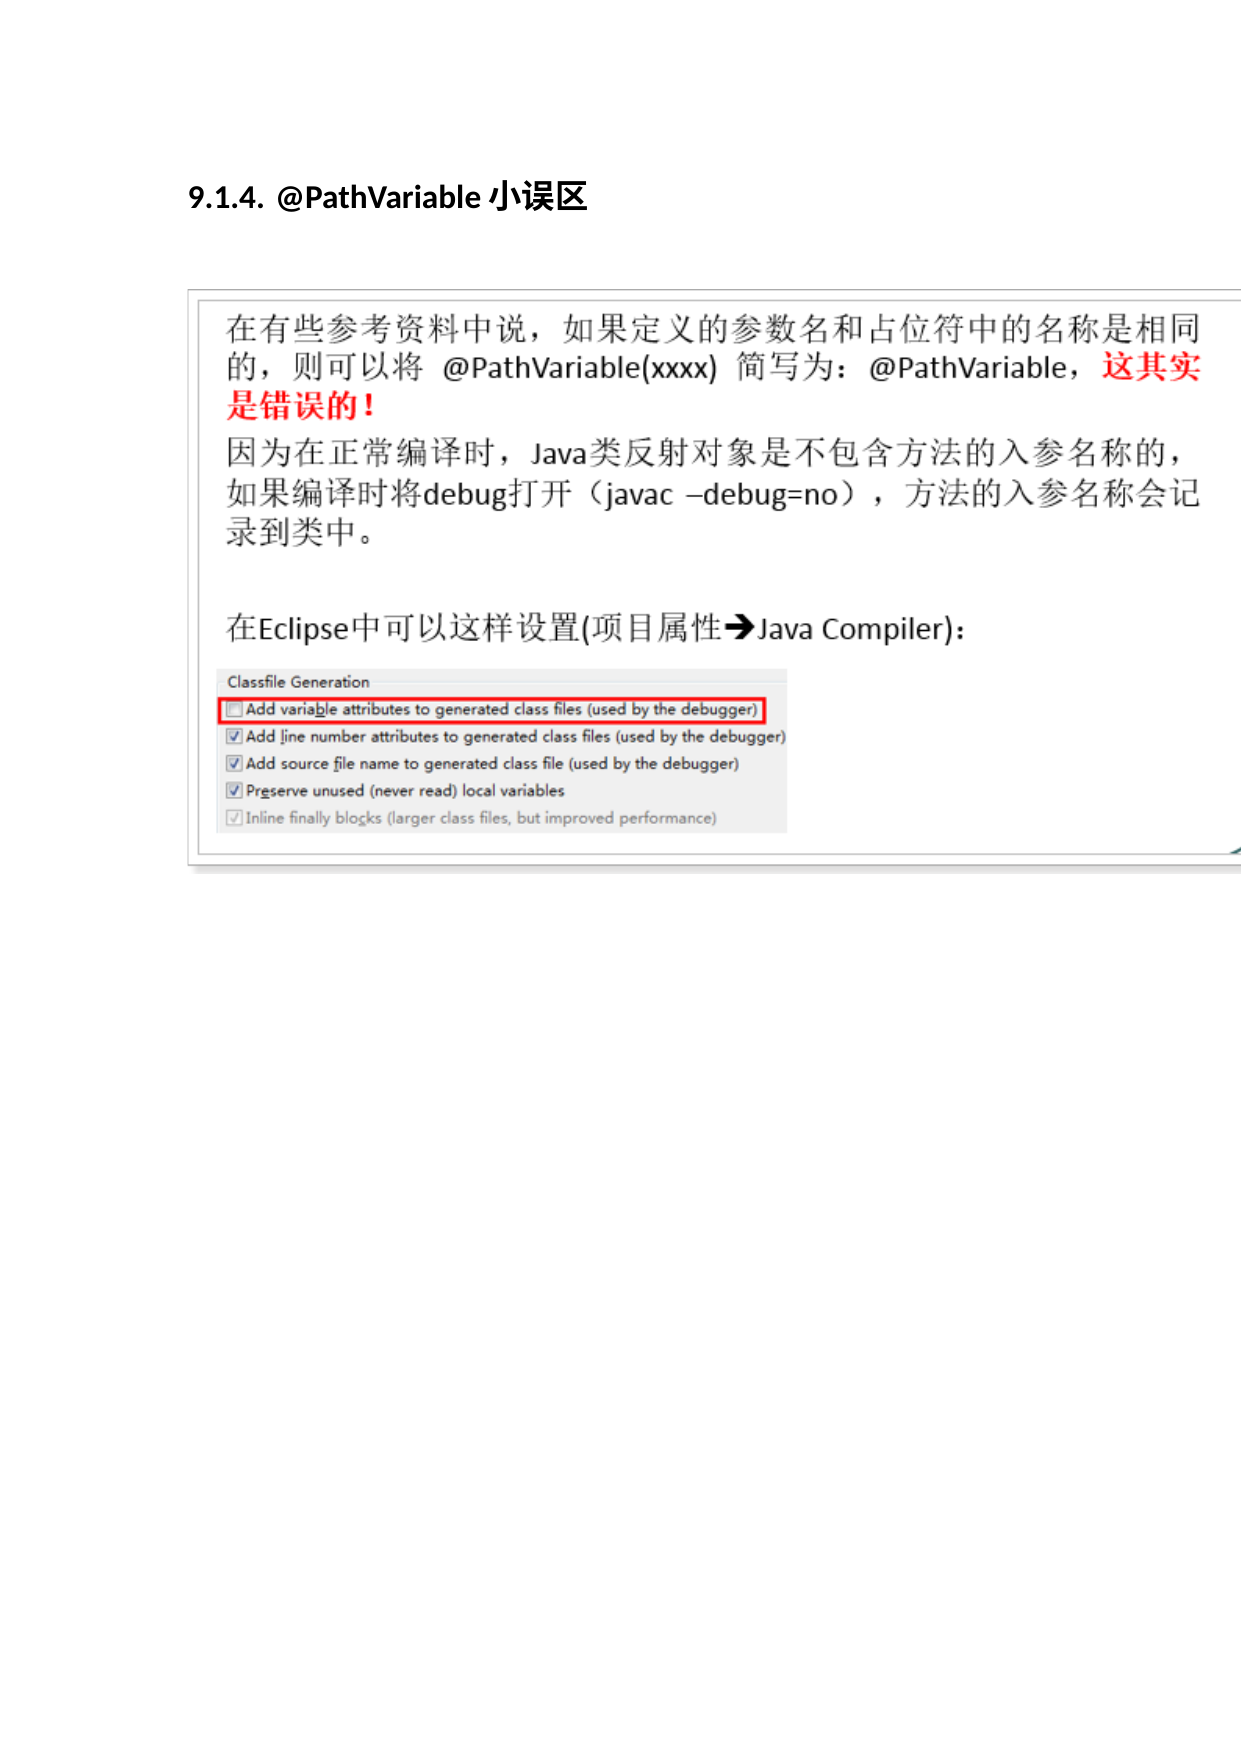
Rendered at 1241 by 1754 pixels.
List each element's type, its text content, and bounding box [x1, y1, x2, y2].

subtitle @PathVariable小误区 [187, 162, 1053, 227]
picture [187, 289, 1241, 874]
